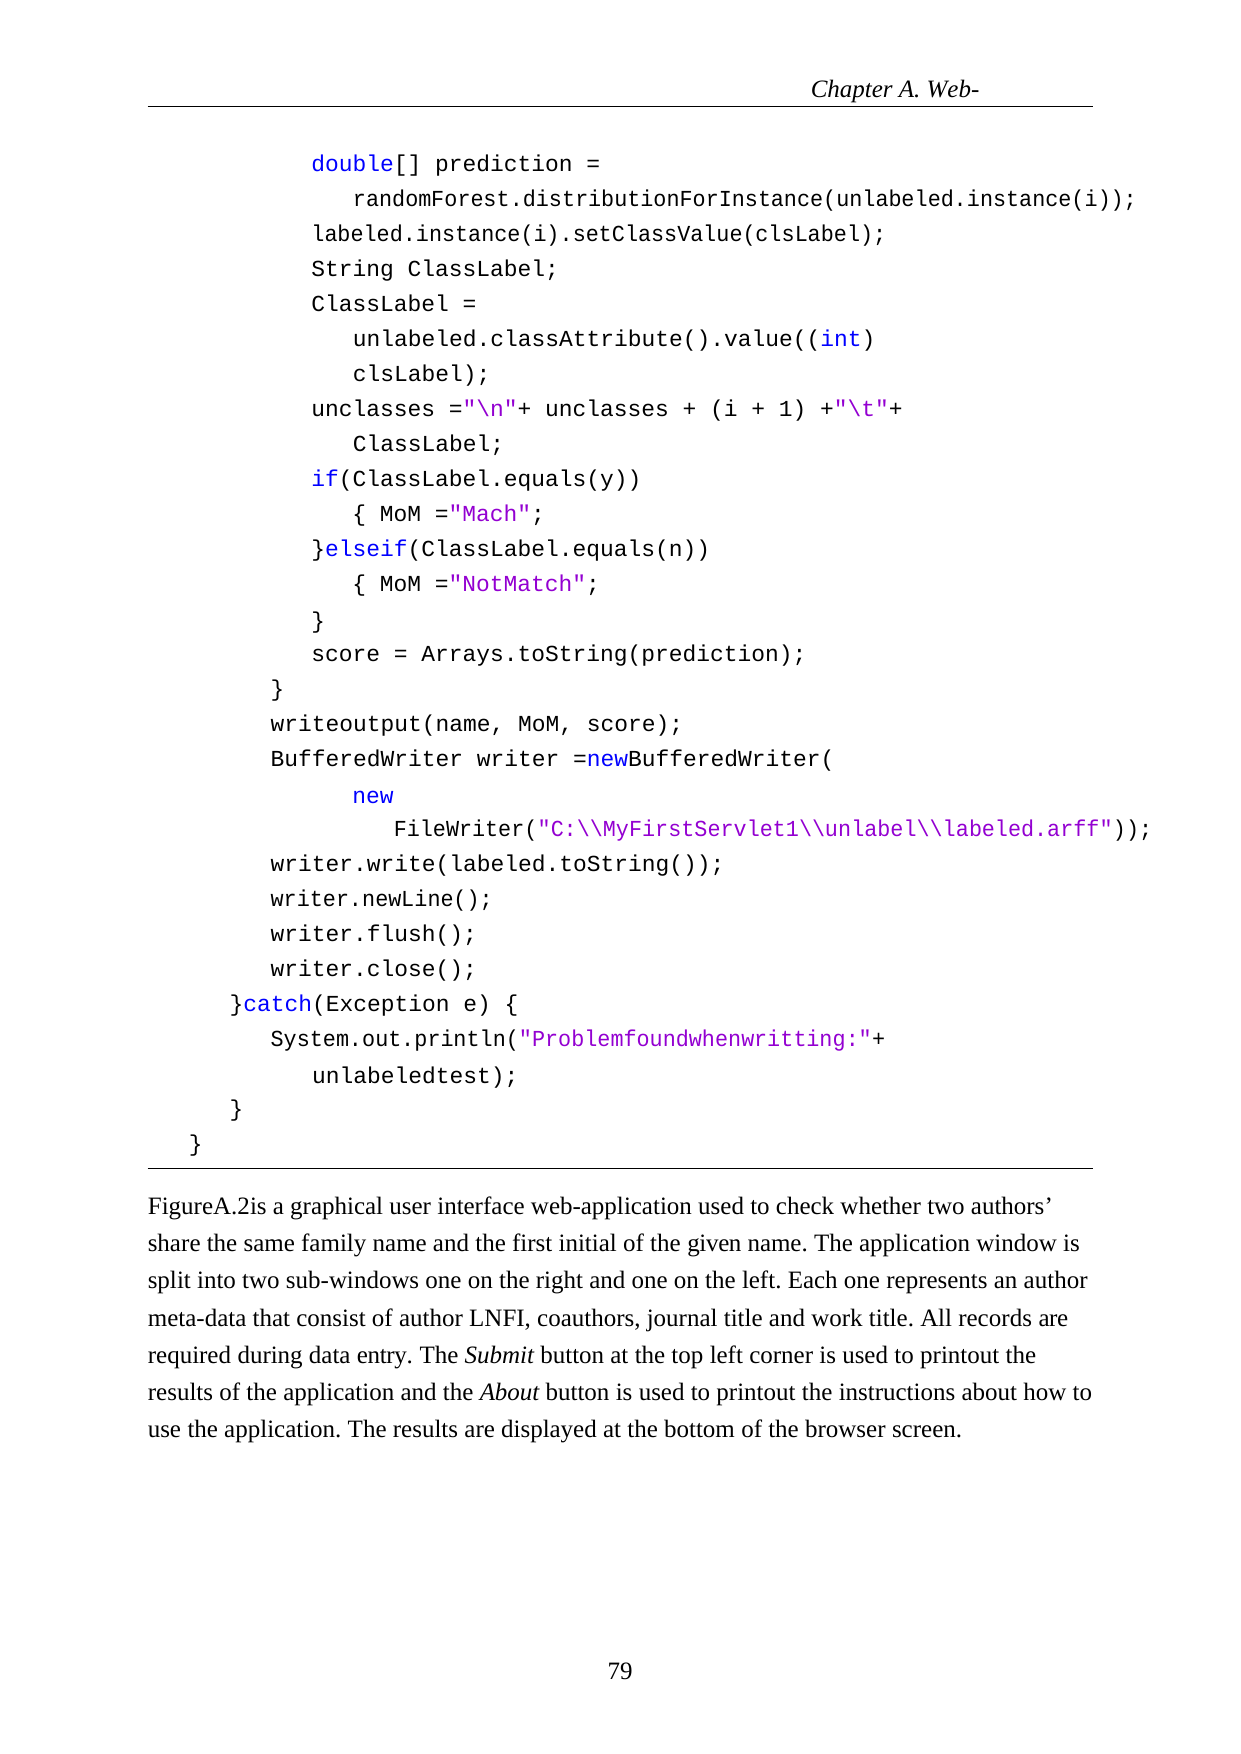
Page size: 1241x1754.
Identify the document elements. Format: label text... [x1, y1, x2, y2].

text FigureA.2is a graphical user interface web-application used to check whether two authors’ share the same family name and the first initial of the given name. The application window is split into two sub-windows one on the right and one on the left. Each one represents an author meta-data that consist of author LNFI, coauthors, journal title and work title. All records are required during data entry. The Submit button at the top left corner is used to printout the results of the application and the About button is used to printout the instructions about how to use the application. The results are displayed at the bottom of the browser screen. [148, 1191, 1093, 1443]
text labeled.instance(i).setClassValue(clsLabel); String ClassLabel; [311, 222, 914, 283]
text unlabeledtest); [312, 1062, 1196, 1088]
text } [188, 1132, 1196, 1158]
text if(ClassLabel.equals(y)) { MoM ="Mach"; [311, 467, 694, 528]
text } [311, 607, 1196, 633]
text } [229, 1097, 1196, 1123]
text ClassLabel = unlabeled.classAttribute().value((int) clsLabel); [311, 292, 1007, 388]
text unclasses ="\n"+ unclasses + (i + 1) +"\t"+ ClassLabel; [311, 397, 914, 458]
text double[] prediction = randomForest.distributionForInstance(unlabeled.instance(i)); [311, 152, 1196, 213]
text FileWriter("C:\\MyFirstServlet1\\unlabel\\labeled.arff")); writer.write(labeled.toString()); [270, 817, 1196, 878]
text score = Arrays.toString(prediction); [311, 642, 1196, 668]
text new [352, 782, 1196, 808]
text writer.newLine(); writer.flush(); writer.close(); [270, 887, 521, 983]
text writeoutput(name, MoM, score); BufferedWriter writer =newBufferedWriter( [270, 712, 850, 773]
text }elseif(ClassLabel.equals(n)) { MoM ="NotMatch"; [311, 537, 763, 598]
text } [270, 677, 1196, 703]
text }catch(Exception e) { System.out.println("Problemfoundwhenwritting:"+ [229, 992, 1101, 1053]
